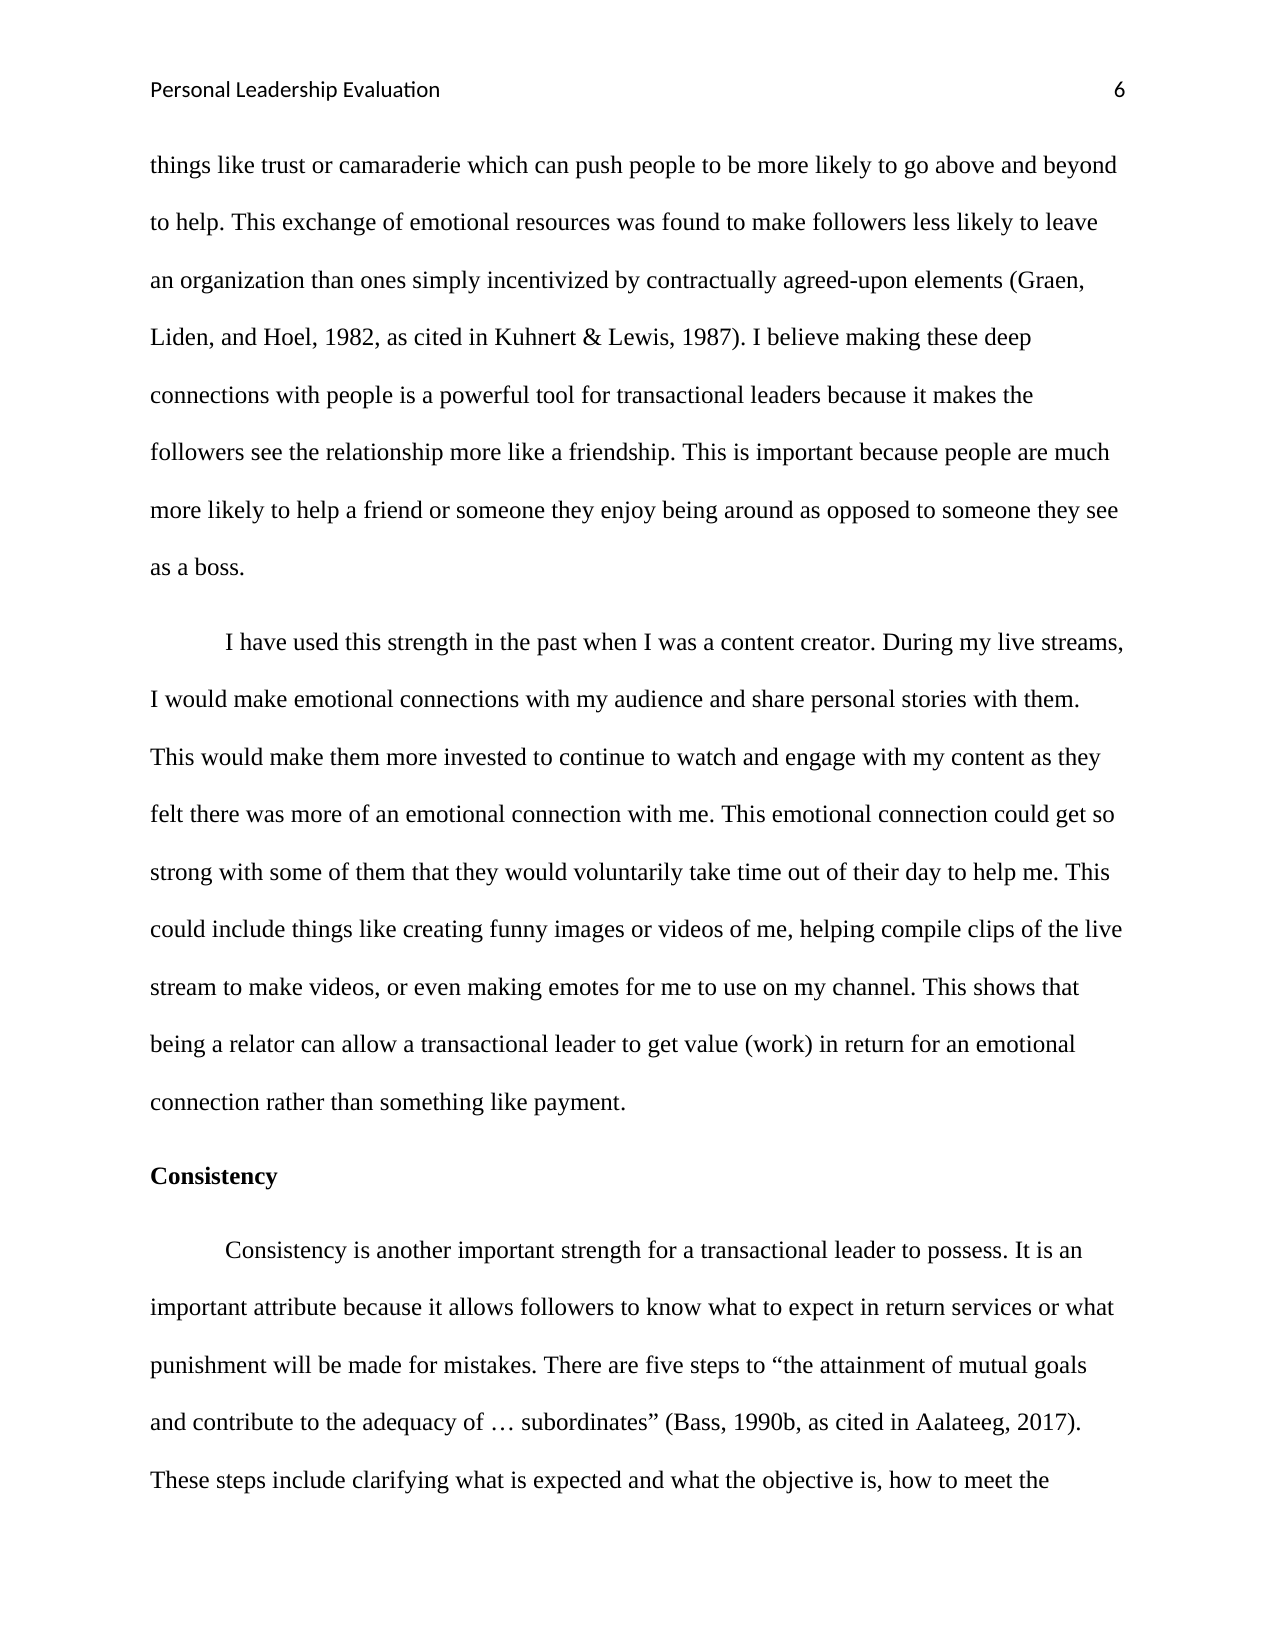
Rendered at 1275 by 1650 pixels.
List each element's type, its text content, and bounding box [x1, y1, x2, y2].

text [150, 150, 1125, 581]
text Consistency [150, 1161, 1125, 1189]
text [150, 1235, 1125, 1494]
text I have used this strength in the past when I was a content creator. During my live streams, I would make emotional connections with my audience and share personal stories with them. This would make them more invested to continue to watch and engage with my content as they felt there was more of an emotional connection with me. This emotional connection could get so strong with some of them that they would voluntarily take time out of their day to help me. This could include things like creating funny images or videos of me, helping compile clips of the live stream to make videos, or even making emotes for me to use on my channel. This shows that being a relator can allow a transactional leader to get value (work) in return for an emotional connection rather than something like payment. [150, 627, 1125, 1115]
